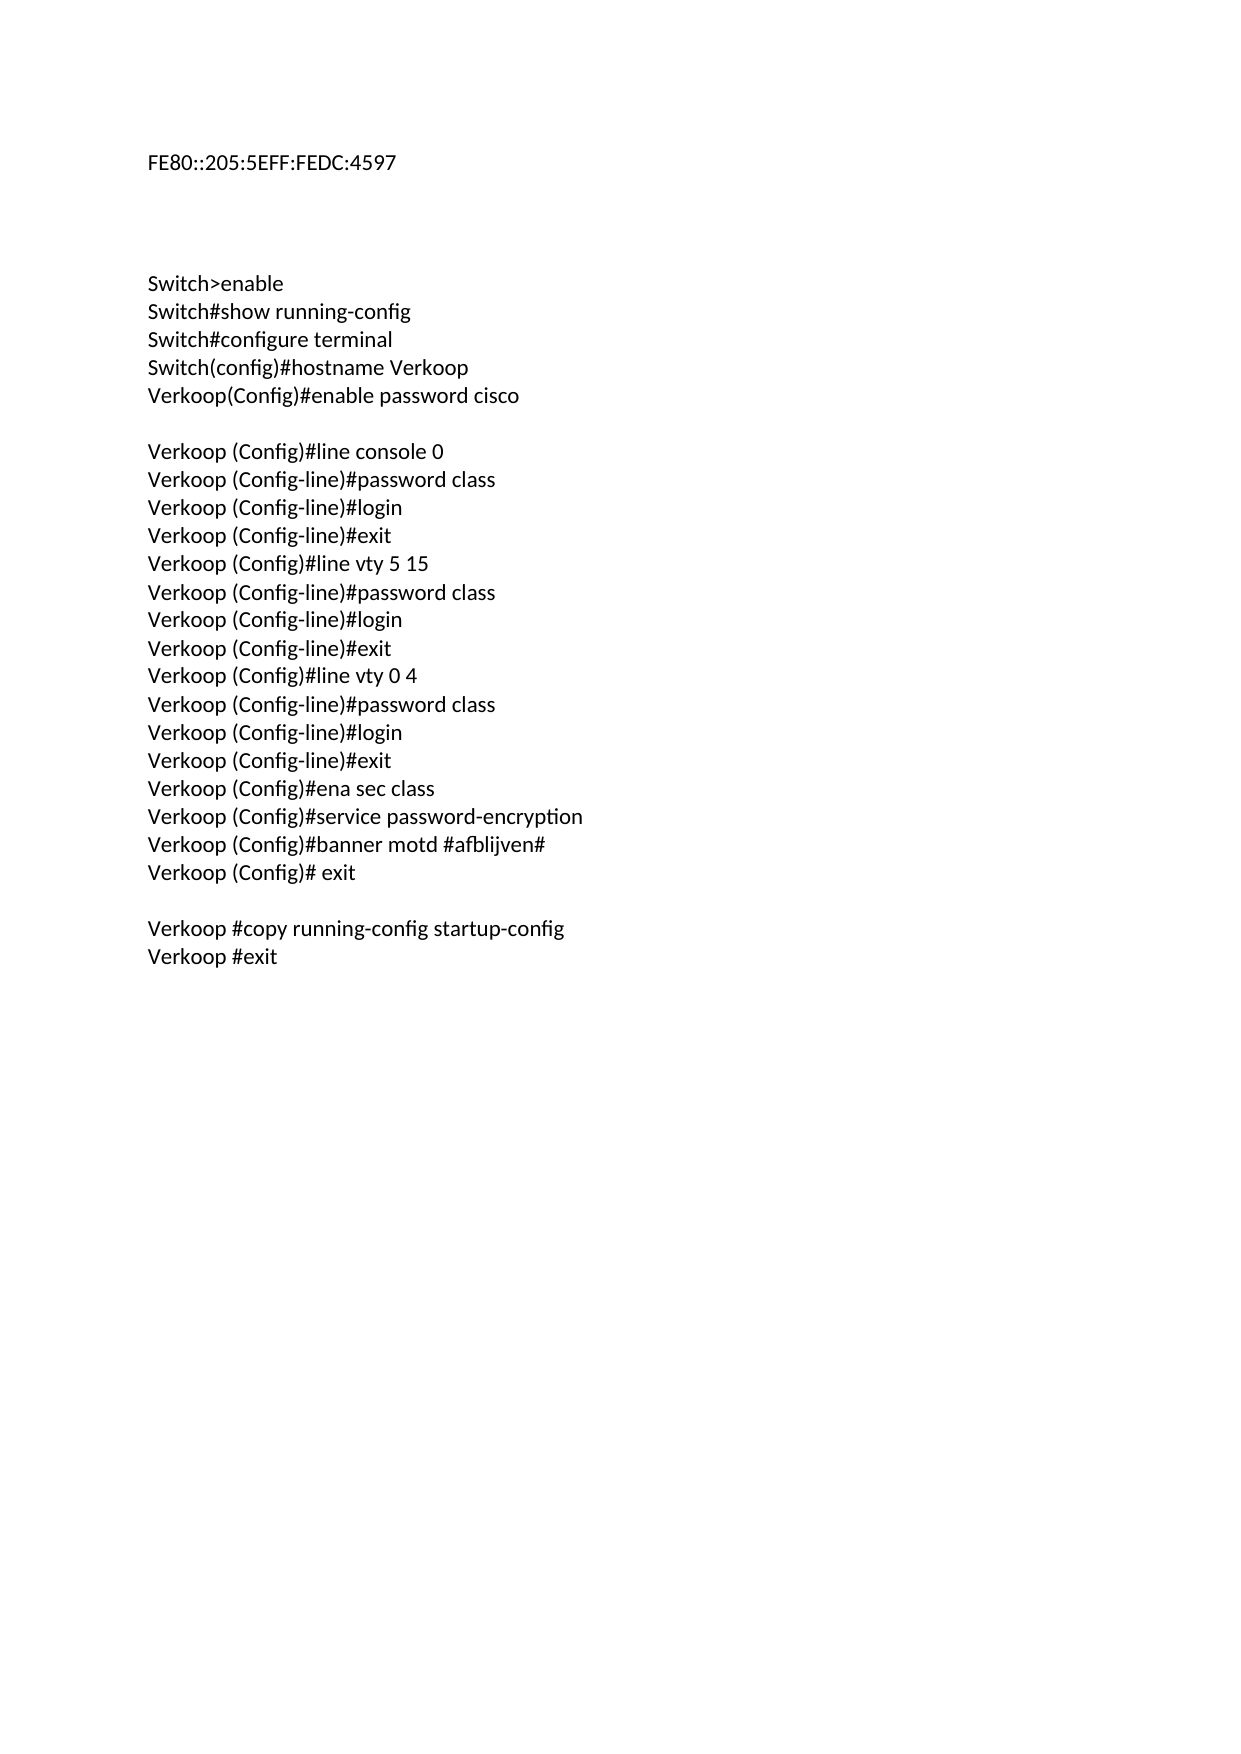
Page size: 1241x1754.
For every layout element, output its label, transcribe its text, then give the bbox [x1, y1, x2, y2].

text Verkoop (Config-line)#exit [148, 634, 1093, 662]
text Verkoop (Config-line)#password class [148, 690, 1093, 718]
text Verkoop (Config)#line vty 0 4 [148, 662, 1093, 690]
text Verkoop (Config)#line console 0 [148, 437, 1093, 466]
text Verkoop (Config-line)#password class [148, 578, 1093, 606]
text Verkoop #copy running-config startup-config [148, 914, 1093, 942]
text Verkoop (Config-line)#login [148, 606, 1093, 634]
text Verkoop (Config)#banner motd #afblijven# [148, 830, 1093, 858]
text Verkoop (Config-line)#exit [148, 746, 1093, 774]
text Switch(config)#hostname Verkoop [148, 353, 1093, 381]
text Verkoop (Config-line)#exit [148, 522, 1093, 549]
text Verkoop #exit [148, 942, 1093, 970]
text Verkoop (Config)#ena sec class [148, 774, 1093, 802]
text Switch>enable [148, 269, 1093, 297]
text Verkoop (Config)#service password-encryption [148, 802, 1093, 830]
text Verkoop (Config-line)#login [148, 493, 1093, 522]
text Verkoop (Config-line)#login [148, 718, 1093, 746]
text Switch#show running-config [148, 297, 1093, 325]
text Switch#configure terminal [148, 325, 1093, 353]
text Verkoop (Config)# exit [148, 858, 1093, 886]
text Verkoop(Config)#enable password cisco [148, 381, 1093, 409]
text FE80::205:5EFF:FEDC:4597 [148, 148, 1093, 176]
text Verkoop (Config-line)#password class [148, 466, 1093, 493]
text Verkoop (Config)#line vty 5 15 [148, 549, 1093, 578]
